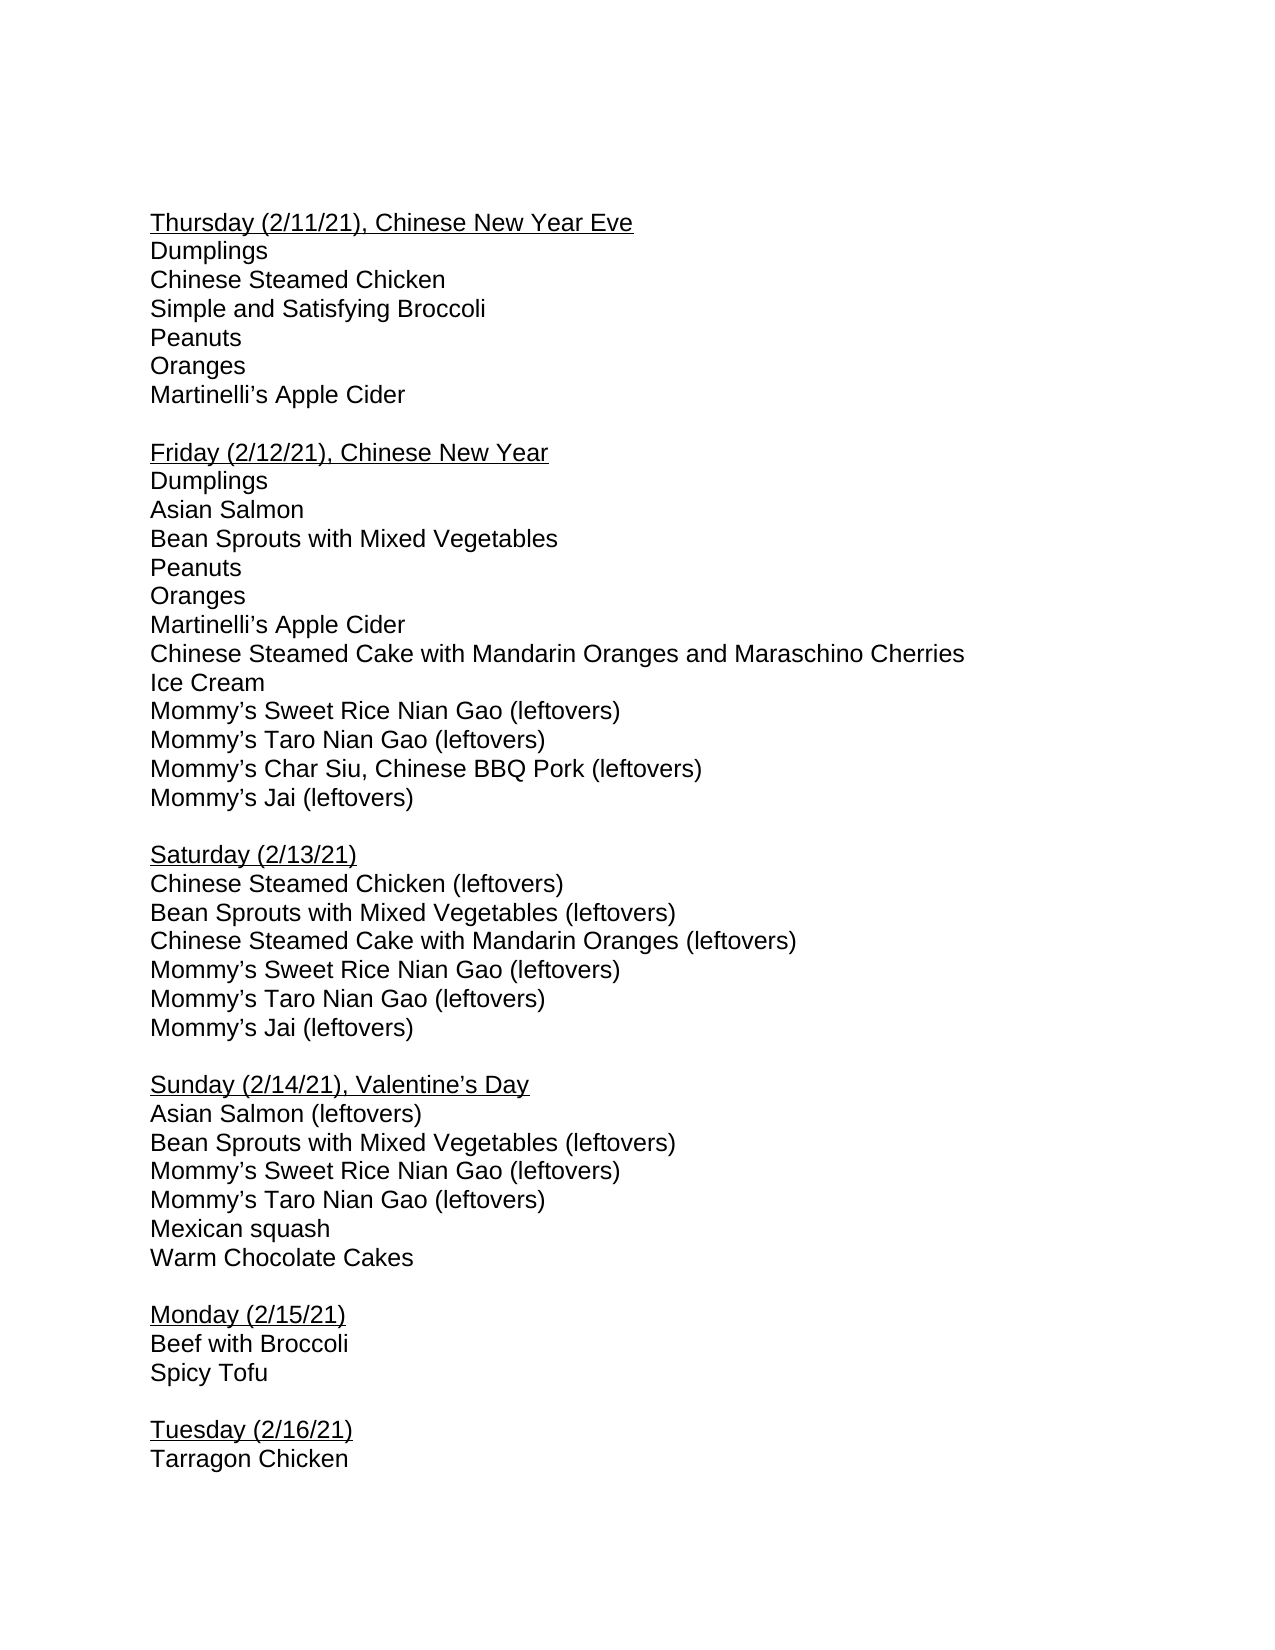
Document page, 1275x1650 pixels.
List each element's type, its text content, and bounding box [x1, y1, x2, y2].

text Chinese Steamed Chicken [150, 265, 1125, 294]
text Mommy’s Taro Nian Gao (leftovers) [150, 725, 1125, 754]
text Mexican squash [150, 1214, 1125, 1242]
text Peanuts [150, 552, 1125, 581]
text Simple and Satisfying Broccoli [150, 294, 1125, 322]
text Mommy’s Sweet Rice Nian Gao (leftovers) [150, 1156, 1125, 1185]
text Tuesday (2/16/21) [150, 1415, 1125, 1444]
text Mommy’s Sweet Rice Nian Gao (leftovers) [150, 955, 1125, 984]
text Mommy’s Taro Nian Gao (leftovers) [150, 1185, 1125, 1214]
text Spicy Tofu [150, 1357, 1125, 1386]
text Asian Salmon (leftovers) [150, 1099, 1125, 1127]
text Beef with Broccoli [150, 1329, 1125, 1357]
text Bean Sprouts with Mixed Vegetables [150, 524, 1125, 552]
text Asian Salmon [150, 495, 1125, 524]
text Monday (2/15/21) [150, 1300, 1125, 1329]
text Bean Sprouts with Mixed Vegetables (leftovers) [150, 1127, 1125, 1156]
text Chinese Steamed Cake with Mandarin Oranges (leftovers) [150, 926, 1125, 955]
text Oranges [150, 351, 1125, 380]
text Ice Cream [150, 667, 1125, 696]
text Chinese Steamed Cake with Mandarin Oranges and Maraschino Cherries [150, 639, 1125, 667]
text Mommy’s Sweet Rice Nian Gao (leftovers) [150, 696, 1125, 725]
text Martinelli’s Apple Cider [150, 610, 1125, 639]
text Mommy’s Taro Nian Gao (leftovers) [150, 984, 1125, 1012]
text Dumplings [150, 466, 1125, 495]
text Bean Sprouts with Mixed Vegetables (leftovers) [150, 897, 1125, 926]
text Chinese Steamed Chicken (leftovers) [150, 869, 1125, 897]
text Peanuts [150, 322, 1125, 351]
text Saturday (2/13/21) [150, 840, 1125, 869]
text Martinelli’s Apple Cider [150, 380, 1125, 409]
text Tarragon Chicken [150, 1444, 1125, 1472]
text Warm Chocolate Cakes [150, 1242, 1125, 1271]
text Mommy’s Jai (leftovers) [150, 782, 1125, 811]
text Mommy’s Char Siu, Chinese BBQ Pork (leftovers) [150, 754, 1125, 782]
text Mommy’s Jai (leftovers) [150, 1012, 1125, 1041]
text Sunday (2/14/21), Valentine’s Day [150, 1070, 1125, 1099]
text Oranges [150, 581, 1125, 610]
text Dumplings [150, 236, 1125, 265]
text Friday (2/12/21), Chinese New Year [150, 437, 1125, 466]
text Thursday (2/11/21), Chinese New Year Eve [150, 207, 1125, 236]
